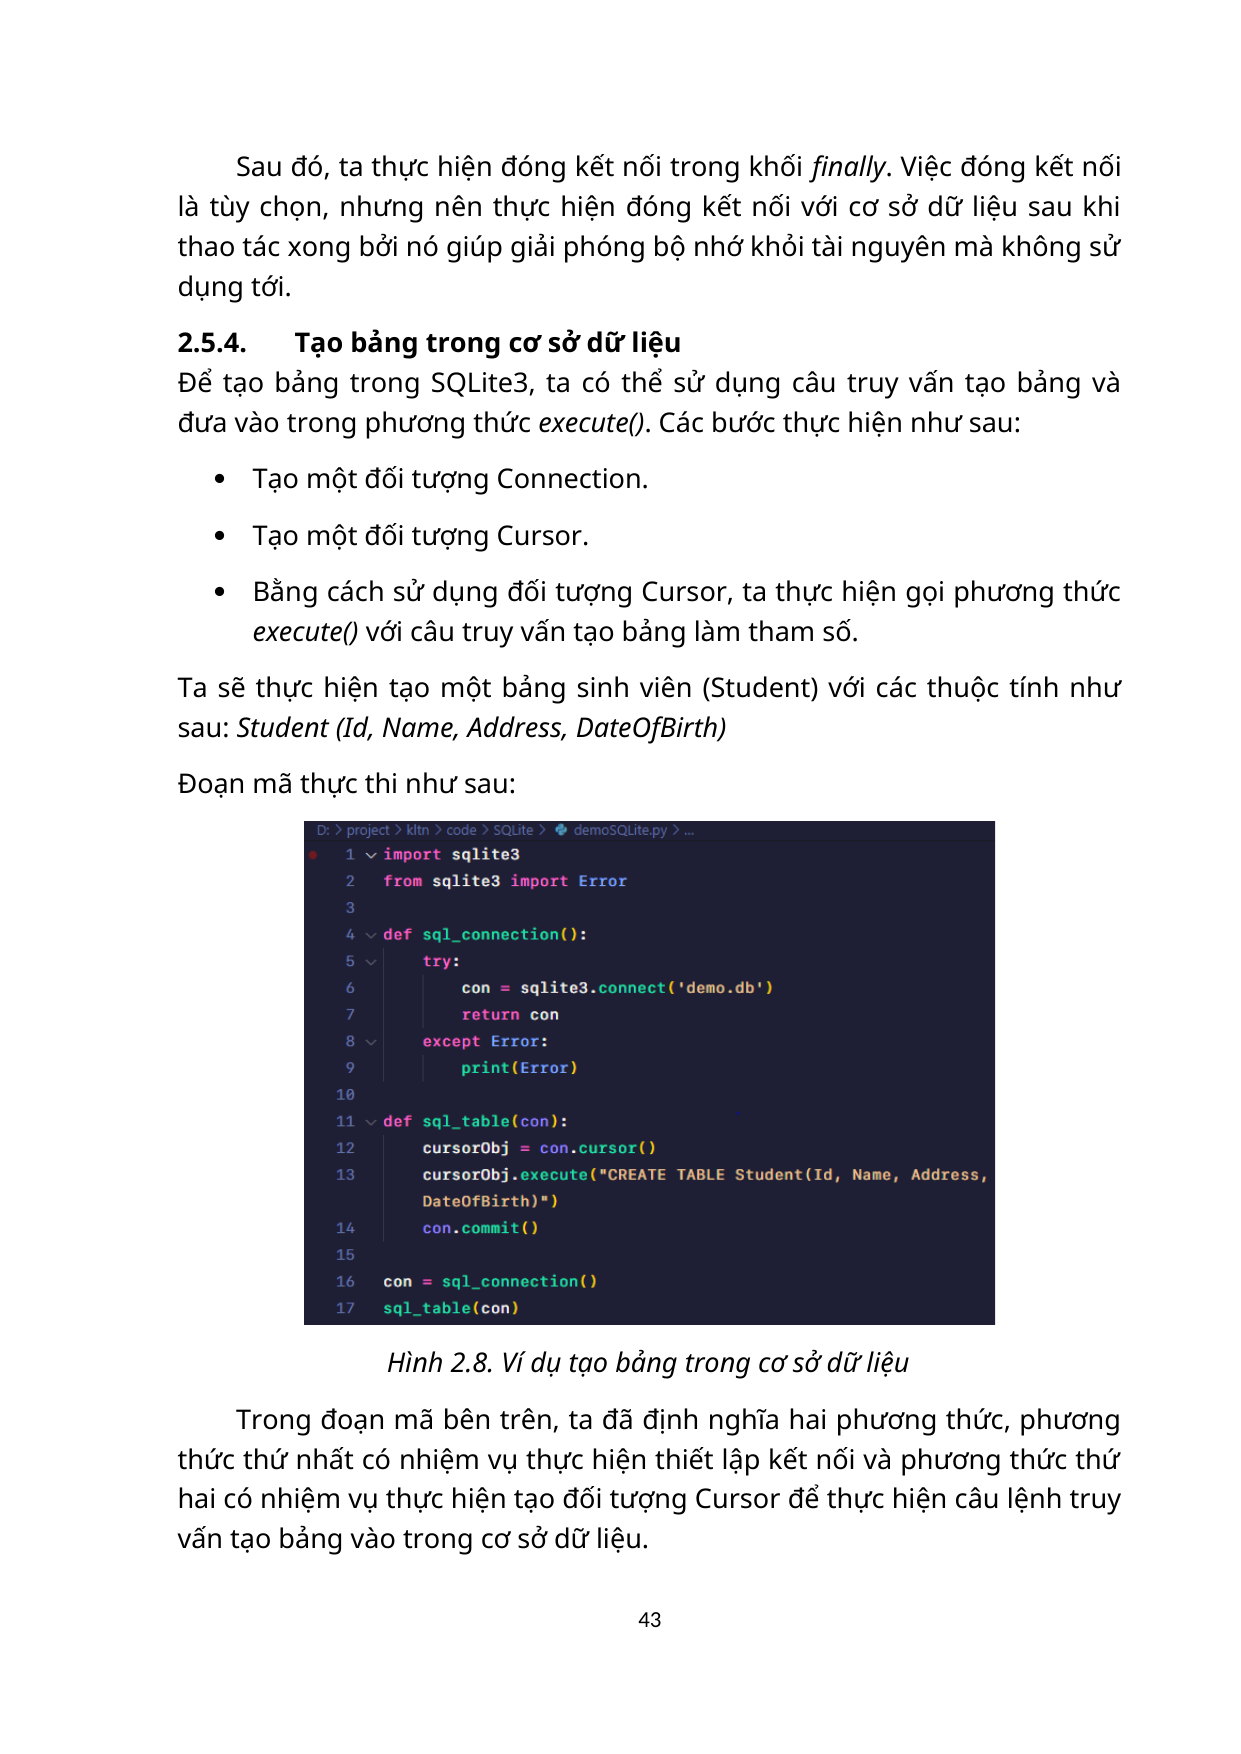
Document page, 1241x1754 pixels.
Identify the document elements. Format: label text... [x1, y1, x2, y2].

subtitle 2.5.4. Tạo bảng trong cơ sở dữ liệu [177, 323, 1122, 360]
picture [304, 821, 996, 1325]
text Trong đoạn mã bên trên, ta đã định nghĩa hai phương thức, phương thức thứ nhất có nhiệm vụ thực hiện thiết lập kết nối và phương thức thứ hai có nhiệm vụ thực hiện tạo đối tượng Cursor để thực hiện câu lệnh truy vấn tạo bảng vào trong cơ sở dữ liệu. [177, 1400, 1122, 1557]
text Để tạo bảng trong SQLite3, ta có thể sử dụng câu truy vấn tạo bảng và đưa vào trong phương thức execute(). Các bước thực hiện như sau: [177, 363, 1122, 440]
list Tạo một đối tượng Connection. [215, 459, 1122, 496]
text Ta sẽ thực hiện tạo một bảng sinh viên (Student) với các thuộc tính như sau: Student (Id, Name, Address, DateOfBirth) [177, 669, 1122, 745]
text Sau đó, ta thực hiện đóng kết nối trong khối finally. Việc đóng kết nối là tùy chọn, nhưng nên thực hiện đóng kết nối với cơ sở dữ liệu sau khi thao tác xong bởi nó giúp giải phóng bộ nhớ khỏi tài nguyên mà không sử dụng tới. [177, 148, 1122, 304]
list Tạo một đối tượng Cursor. [215, 516, 1122, 553]
text Hình 2.8. Ví dụ tạo bảng trong cơ sở dữ liệu [177, 1344, 1122, 1381]
text Đoạn mã thực thi như sau: [177, 765, 1122, 802]
list Bằng cách sử dụng đối tượng Cursor, ta thực hiện gọi phương thức execute() với câu truy vấn tạo bảng làm tham số. [215, 572, 1122, 649]
